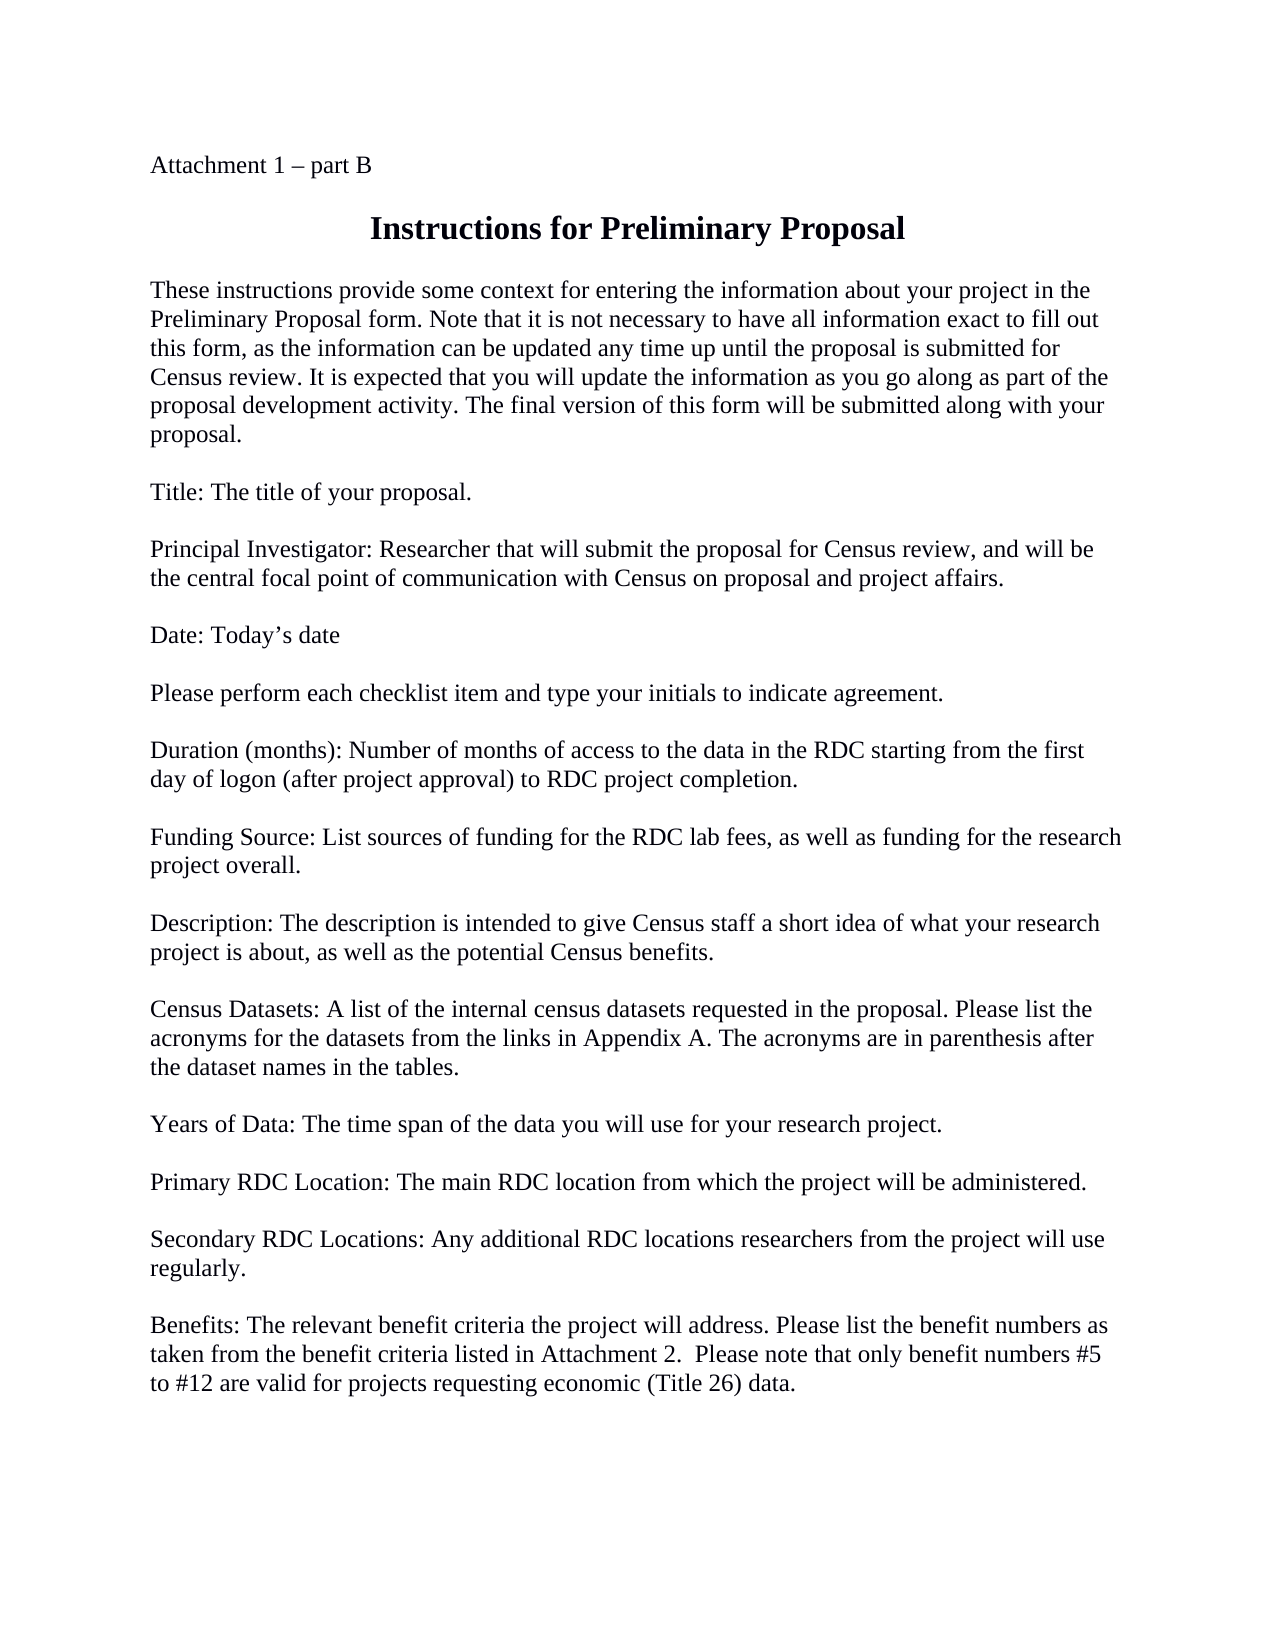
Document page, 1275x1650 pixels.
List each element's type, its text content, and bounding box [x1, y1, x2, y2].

text Benefits: The relevant benefit criteria the project will address. Please list the benefit numbers as taken from the benefit criteria listed in Attachment 2. Please note that only benefit numbers #5 to #12 are valid for projects requesting economic (Title 26) data. [150, 1310, 1125, 1397]
text Principal Investigator: Researcher that will submit the proposal for Census review, and will be the central focal point of communication with Census on proposal and project affairs. [150, 534, 1125, 592]
text Primary RDC Location: The main RDC location from which the project will be administered. [150, 1167, 1125, 1195]
text These instructions provide some context for entering the information about your project in the Preliminary Proposal form. Note that it is not necessary to have all information exact to fill out this form, as the information can be updated any time up until the proposal is submitted for Census review. It is expected that you will update the information as you go along as part of the proposal development activity. The final version of this form will be submitted along with your proposal. [150, 275, 1125, 448]
text Duration (months): Number of months of access to the data in the RDC starting from the first day of logon (after project approval) to RDC project completion. [150, 735, 1125, 793]
text Description: The description is intended to give Census staff a short idea of what your research project is about, as well as the potential Census benefits. [150, 908, 1125, 965]
text Census Datasets: A list of the internal census datasets requested in the proposal. Please list the acronyms for the datasets from the links in Appendix A. The acronyms are in parenthesis after the dataset names in the tables. [150, 994, 1125, 1080]
text Date: Today’s date [150, 620, 1125, 649]
text Attachment 1 – part B [150, 150, 1125, 179]
text Secondary RDC Locations: Any additional RDC locations researchers from the project will use regularly. [150, 1224, 1125, 1282]
text Title: The title of your proposal. [150, 477, 1125, 505]
text Funding Source: List sources of funding for the RDC lab fees, as well as funding for the research project overall. [150, 822, 1125, 879]
subtitle Instructions for Preliminary Proposal [150, 208, 1125, 246]
text Years of Data: The time span of the data you will use for your research project. [150, 1109, 1125, 1138]
text Please perform each checklist item and type your initials to indicate agreement. [150, 678, 1125, 707]
